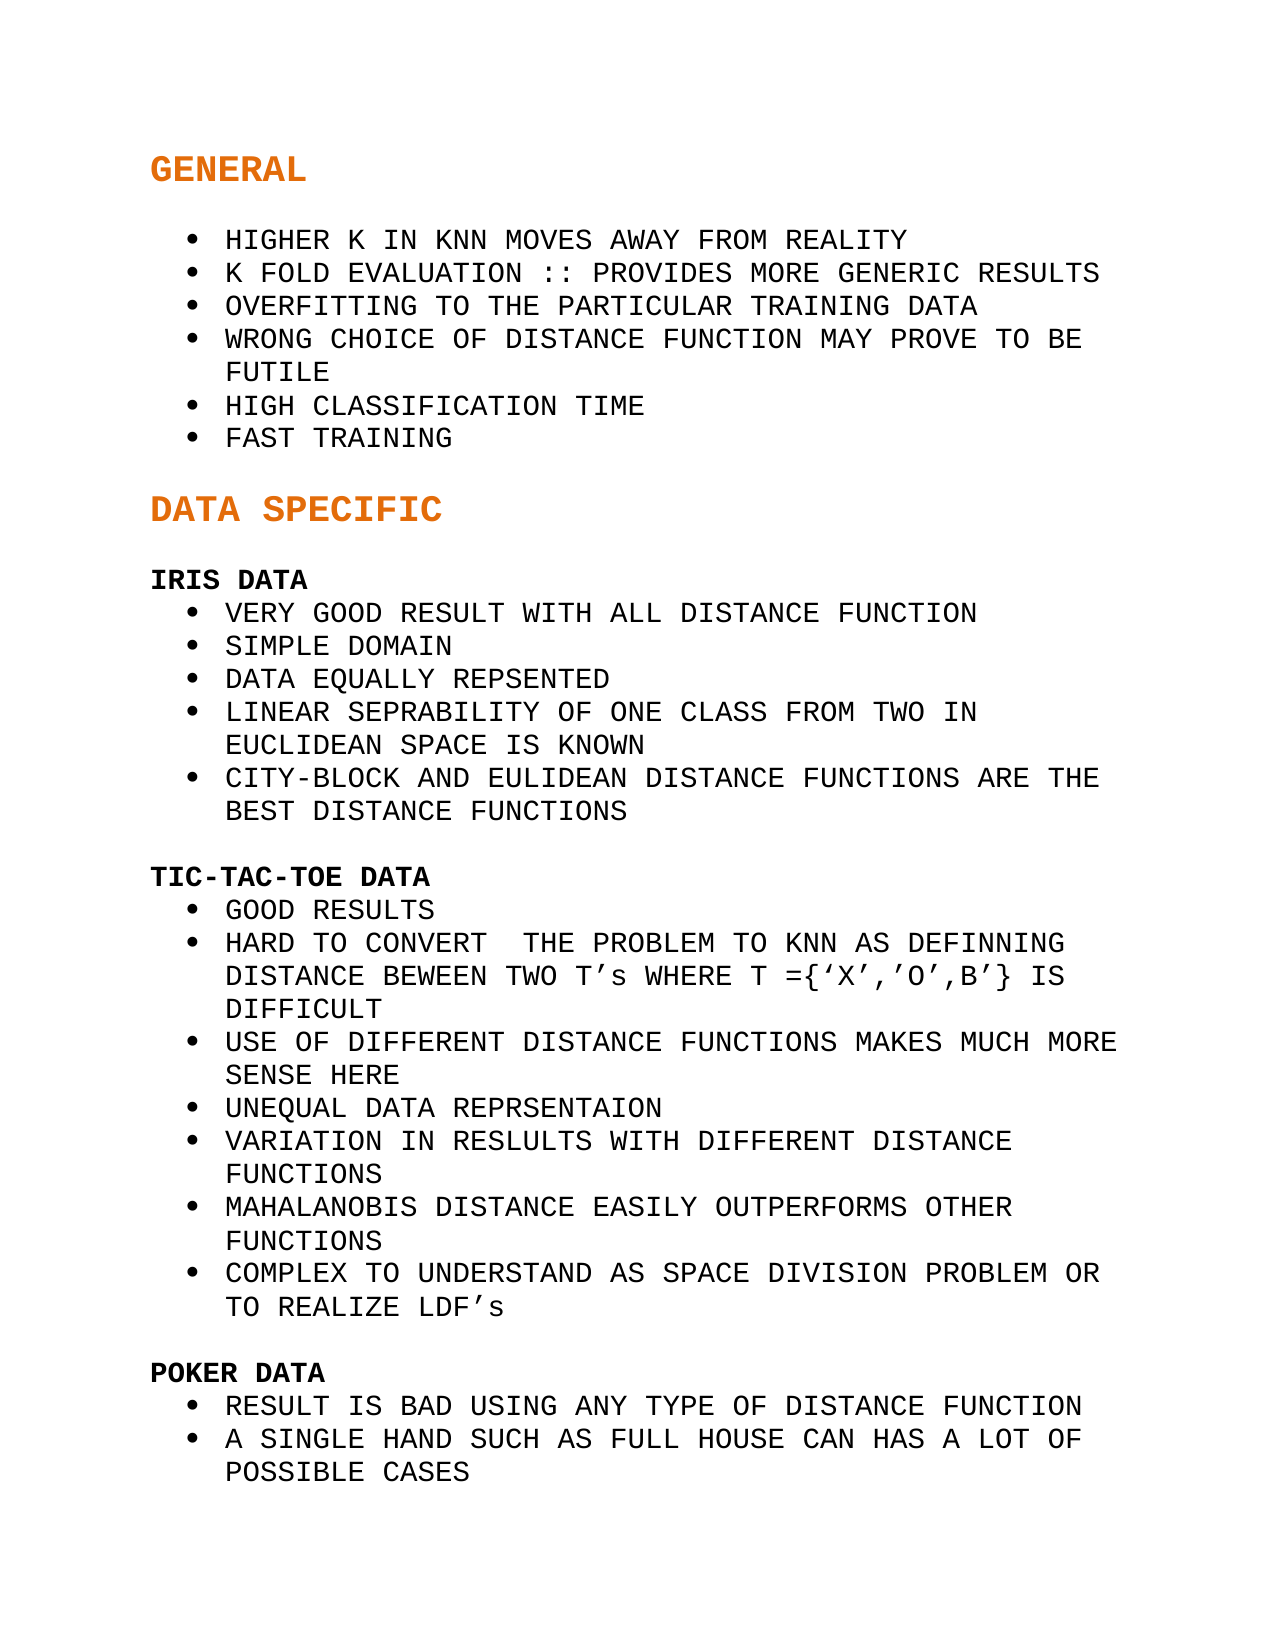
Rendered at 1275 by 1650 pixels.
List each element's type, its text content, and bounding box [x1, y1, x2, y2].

list FAST TRAINING [187, 424, 1125, 457]
text TIC-TAC-TOE DATA [150, 862, 1125, 895]
list LINEAR SEPRABILITY OF ONE CLASS FROM TWO IN EUCLIDEAN SPACE IS KNOWN [187, 697, 1125, 763]
text IRIS DATA [150, 565, 1125, 598]
list WRONG CHOICE OF DISTANCE FUNCTION MAY PROVE TO BE FUTILE [187, 324, 1125, 391]
text POKER DATA [150, 1358, 1125, 1391]
list CITY-BLOCK AND EULIDEAN DISTANCE FUNCTIONS ARE THE BEST DISTANCE FUNCTIONS [187, 763, 1125, 829]
list HARD TO CONVERT THE PROBLEM TO KNN AS DEFINNING DISTANCE BEWEEN TWO T’s WHERE T ={‘X’,’O’,B’} IS DIFFICULT [187, 928, 1125, 1027]
list USE OF DIFFERENT DISTANCE FUNCTIONS MAKES MUCH MORE SENSE HERE [187, 1027, 1125, 1093]
list DATA EQUALLY REPSENTED [187, 664, 1125, 697]
list SIMPLE DOMAIN [187, 631, 1125, 664]
list OVERFITTING TO THE PARTICULAR TRAINING DATA [187, 292, 1125, 324]
list K FOLD EVALUATION :: PROVIDES MORE GENERIC RESULTS [187, 258, 1125, 292]
list HIGH CLASSIFICATION TIME [187, 391, 1125, 424]
list GOOD RESULTS [187, 895, 1125, 928]
list UNEQUAL DATA REPRSENTAION [187, 1093, 1125, 1127]
list COMPLEX TO UNDERSTAND AS SPACE DIVISION PROBLEM OR TO REALIZE LDF’s [187, 1259, 1125, 1325]
list RESULT IS BAD USING ANY TYPE OF DISTANCE FUNCTION [187, 1391, 1125, 1424]
list A SINGLE HAND SUCH AS FULL HOUSE CAN HAS A LOT OF POSSIBLE CASES [187, 1424, 1125, 1490]
text DATA SPECIFIC [150, 490, 1125, 532]
list VARIATION IN RESLULTS WITH DIFFERENT DISTANCE FUNCTIONS [187, 1127, 1125, 1193]
list VERY GOOD RESULT WITH ALL DISTANCE FUNCTION [187, 598, 1125, 631]
list HIGHER K IN KNN MOVES AWAY FROM REALITY [187, 226, 1125, 258]
text GENERAL [150, 150, 1125, 192]
list MAHALANOBIS DISTANCE EASILY OUTPERFORMS OTHER FUNCTIONS [187, 1193, 1125, 1259]
